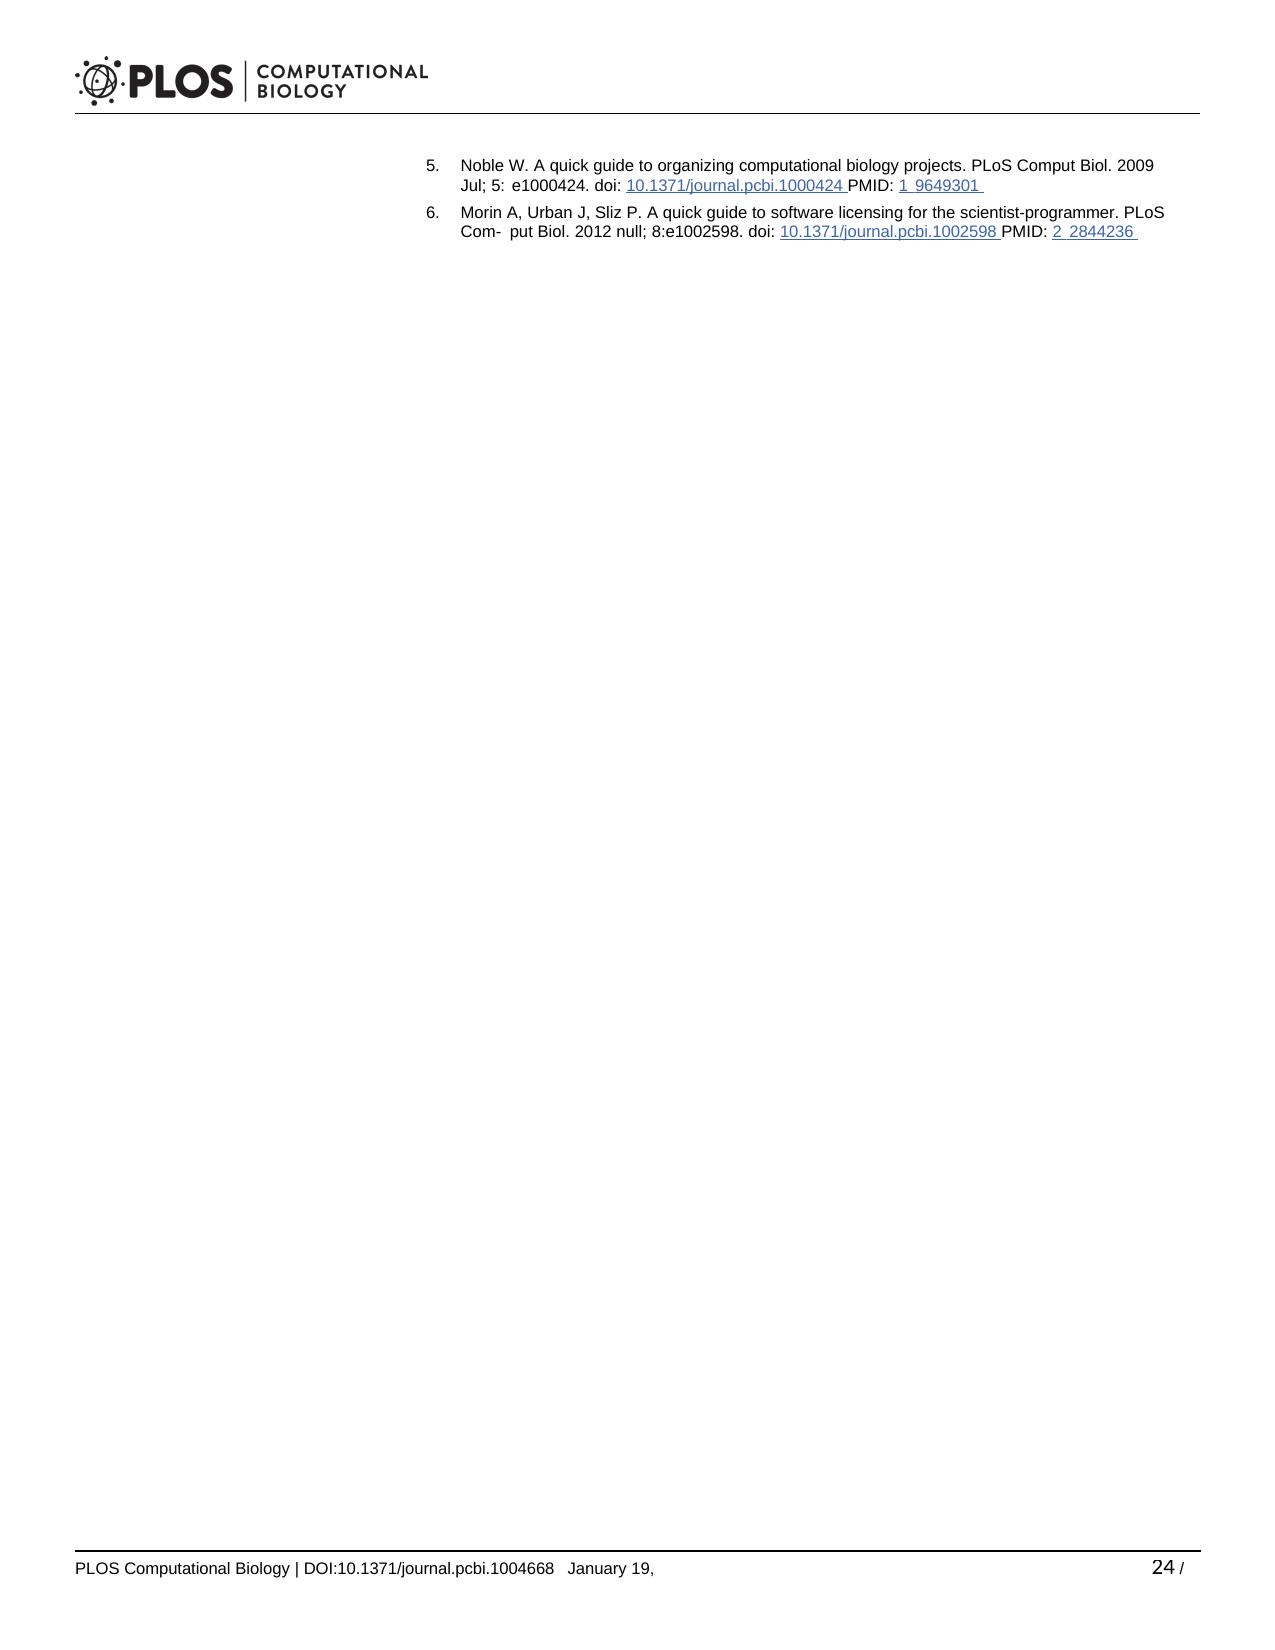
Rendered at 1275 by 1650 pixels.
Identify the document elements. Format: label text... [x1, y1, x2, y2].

picture [75, 56, 428, 106]
list Noble W. A quick guide to organizing computational biology projects. PLoS Comput Biol. 2009 Jul; 5: e1000424. doi: 10.1371/journal.pcbi.1000424 PMID: 1 9649301 [426, 156, 1181, 195]
list Morin A, Urban J, Sliz P. A quick guide to software licensing for the scientist-programmer. PLoS Com- put Biol. 2012 null; 8:e1002598. doi: 10.1371/journal.pcbi.1002598 PMID: 2 2844236 [426, 202, 1187, 241]
